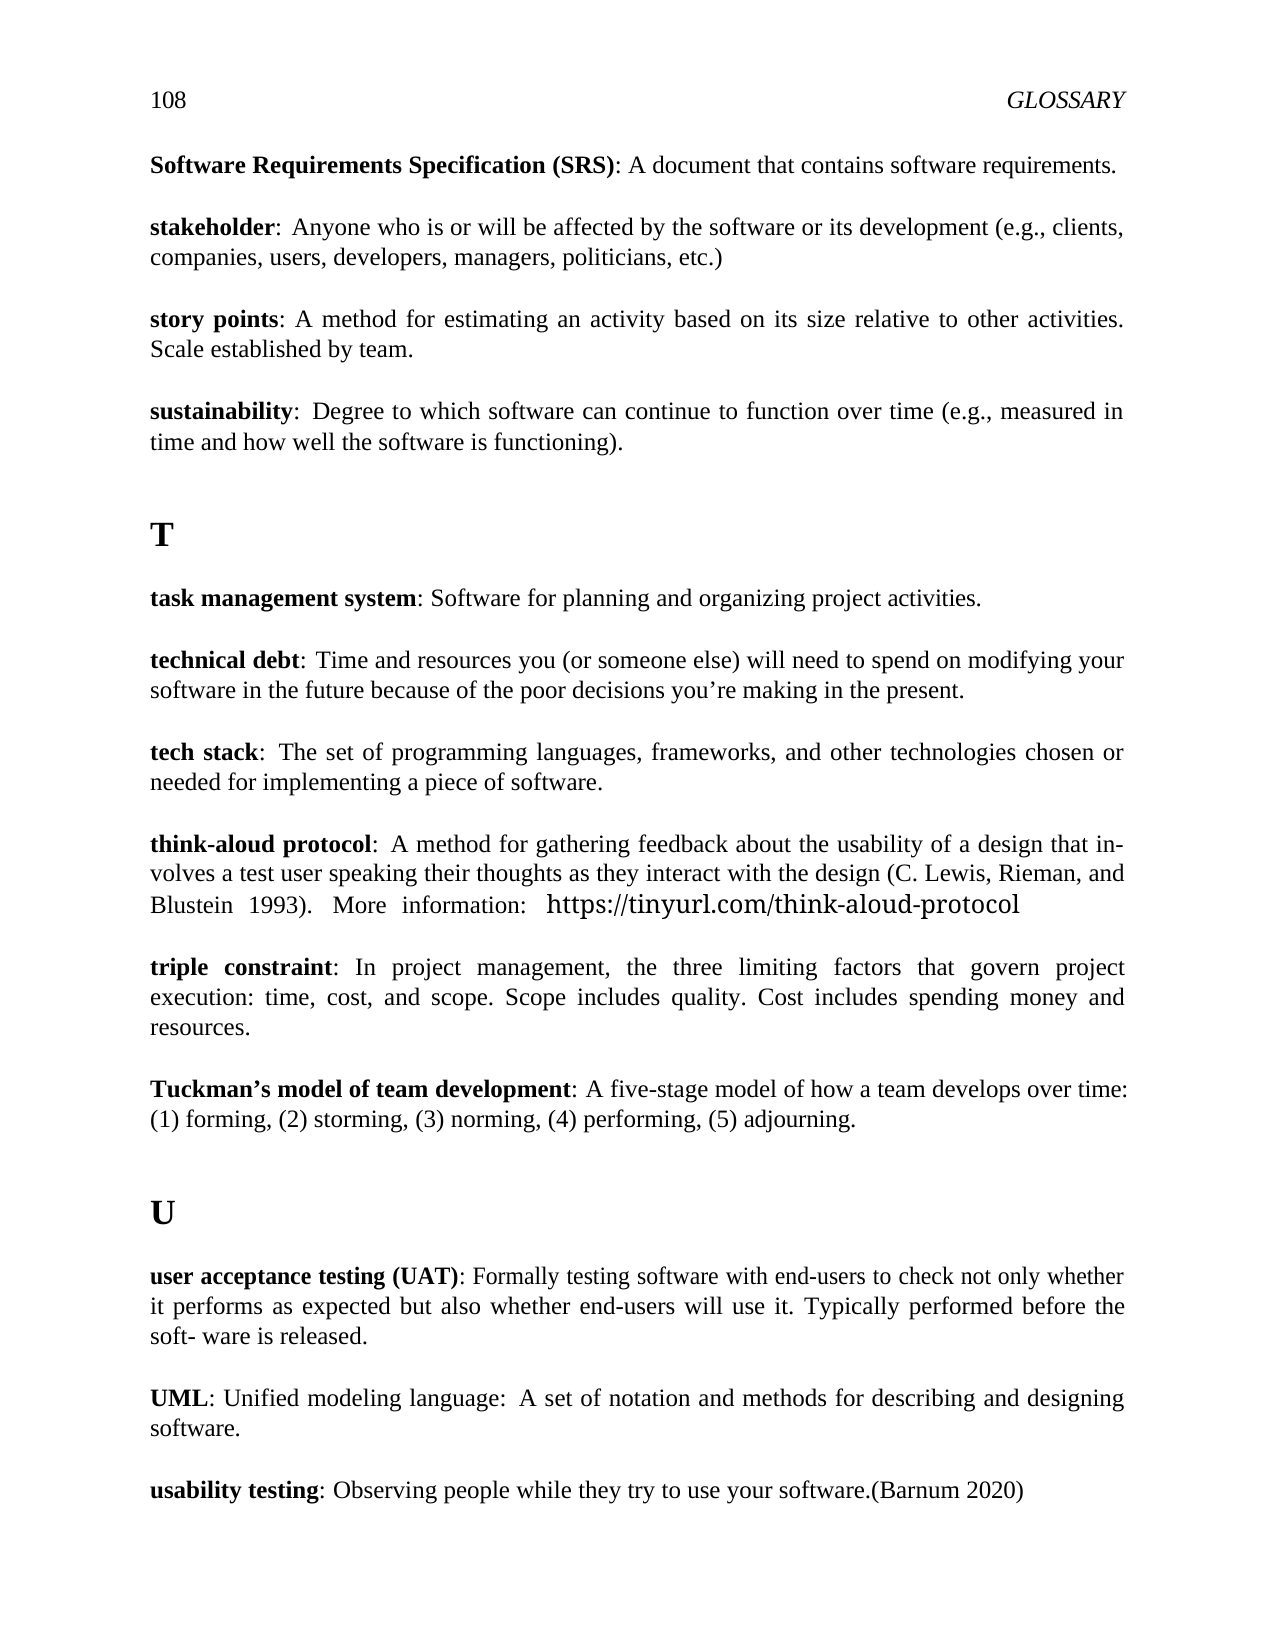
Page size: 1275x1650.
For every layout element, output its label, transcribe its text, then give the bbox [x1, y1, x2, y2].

text (1) forming, (2) storming, (3) norming, (4) performing, (5) adjourning. [150, 1104, 1223, 1133]
text think-aloud protocol: A method for gathering feedback about the usability of a design that in- volves a test user speaking their thoughts as they interact with the design (C. Lewis, Rieman, and Blustein 1993). More information: https://tinyurl.com/think-aloud-protocol [150, 829, 1125, 921]
subtitle U [150, 1192, 1223, 1232]
text stakeholder: Anyone who is or will be affected by the software or its development (e.g., clients, companies, users, developers, managers, politicians, etc.) [150, 212, 1125, 271]
text triple constraint: In project management, the three limiting factors that govern project execution: time, cost, and scope. Scope includes quality. Cost includes spending money and resources. [150, 952, 1125, 1041]
text sustainability: Degree to which software can continue to function over time (e.g., measured in time and how well the software is functioning). [150, 396, 1125, 455]
subtitle T [150, 513, 1223, 554]
text task management system: Software for planning and organizing project activities. [150, 583, 1223, 612]
text story points: A method for estimating an activity based on its size relative to other activities. Scale established by team. [150, 304, 1125, 363]
text Tuckman’s model of team development: A five-stage model of how a team develops over time: [150, 1074, 1223, 1103]
text user acceptance testing (UAT): Formally testing software with end-users to check not only whether it performs as expected but also whether end-users will use it. Typically performed before the soft- ware is released. [150, 1261, 1125, 1350]
text usability testing: Observing people while they try to use your software.(Barnum 2020) [150, 1475, 1223, 1504]
text UML: Unified modeling language: A set of notation and methods for describing and designing software. [150, 1383, 1125, 1442]
text tech stack: The set of programming languages, frameworks, and other technologies chosen or needed for implementing a piece of software. [150, 737, 1125, 796]
text technical debt: Time and resources you (or someone else) will need to spend on modifying your software in the future because of the poor decisions you’re making in the present. [150, 645, 1125, 704]
text Software Requirements Specification (SRS): A document that contains software requirements. [150, 150, 1223, 179]
